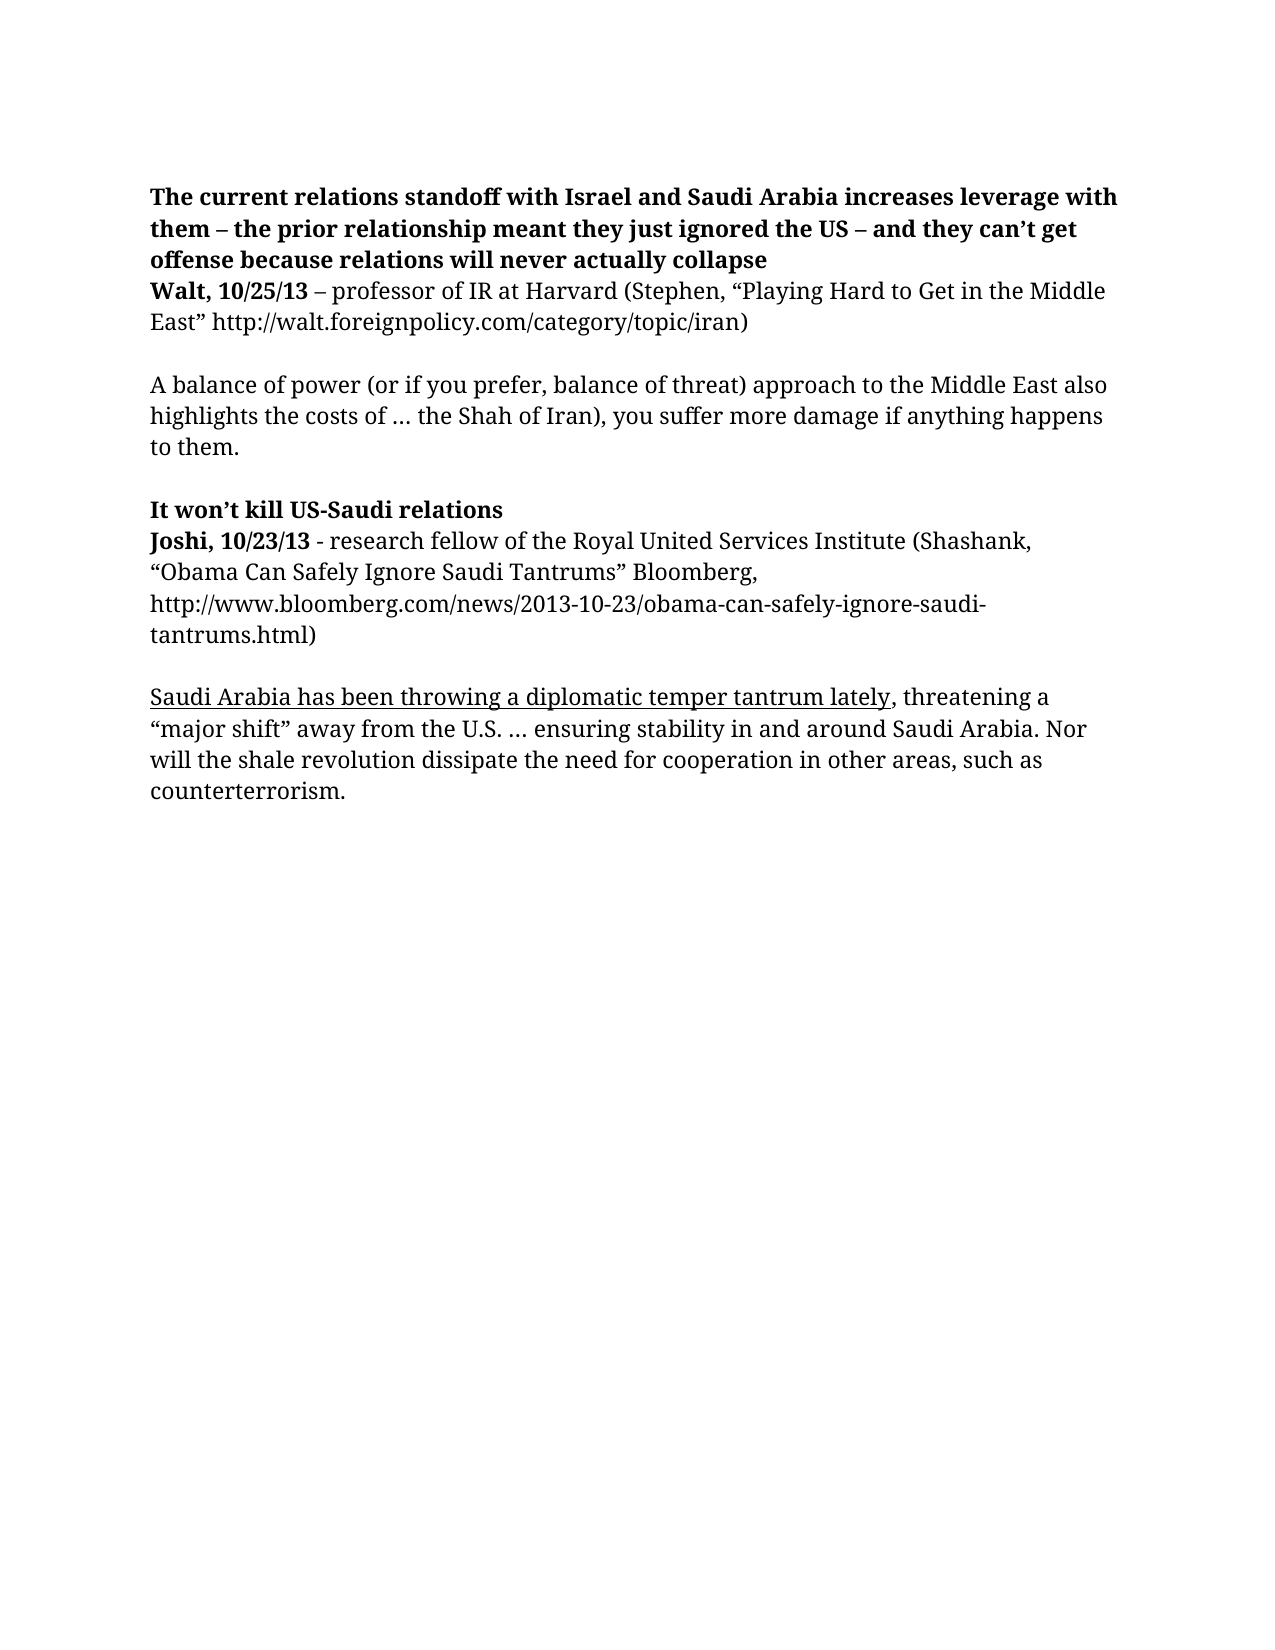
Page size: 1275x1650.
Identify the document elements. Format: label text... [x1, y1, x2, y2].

text Joshi, 10/23/13 - research fellow of the Royal United Services Institute (Shashank, “Obama Can Safely Ignore Saudi Tantrums” Bloomberg, http://www.bloomberg.com/news/2013-10-23/obama-can-safely-ignore-saudi-tantrums.html) [150, 525, 1125, 650]
text It won’t kill US-Saudi relations [150, 494, 1125, 525]
text Saudi Arabia has been throwing a diplomatic temper tantrum lately, threatening a “major shift” away from the U.S. … ensuring stability in and around Saudi Arabia. Nor will the shale revolution dissipate the need for cooperation in other areas, such as counterterrorism. [150, 681, 1125, 806]
text The current relations standoff with Israel and Saudi Arabia increases leverage with them – the prior relationship meant they just ignored the US – and they can’t get offense because relations will never actually collapse [150, 181, 1125, 275]
text Walt, 10/25/13 – professor of IR at Harvard (Stephen, “Playing Hard to Get in the Middle East” http://walt.foreignpolicy.com/category/topic/iran) [150, 275, 1125, 337]
text A balance of power (or if you prefer, balance of threat) approach to the Middle East also highlights the costs of … the Shah of Iran), you suffer more damage if anything happens to them. [150, 369, 1125, 462]
